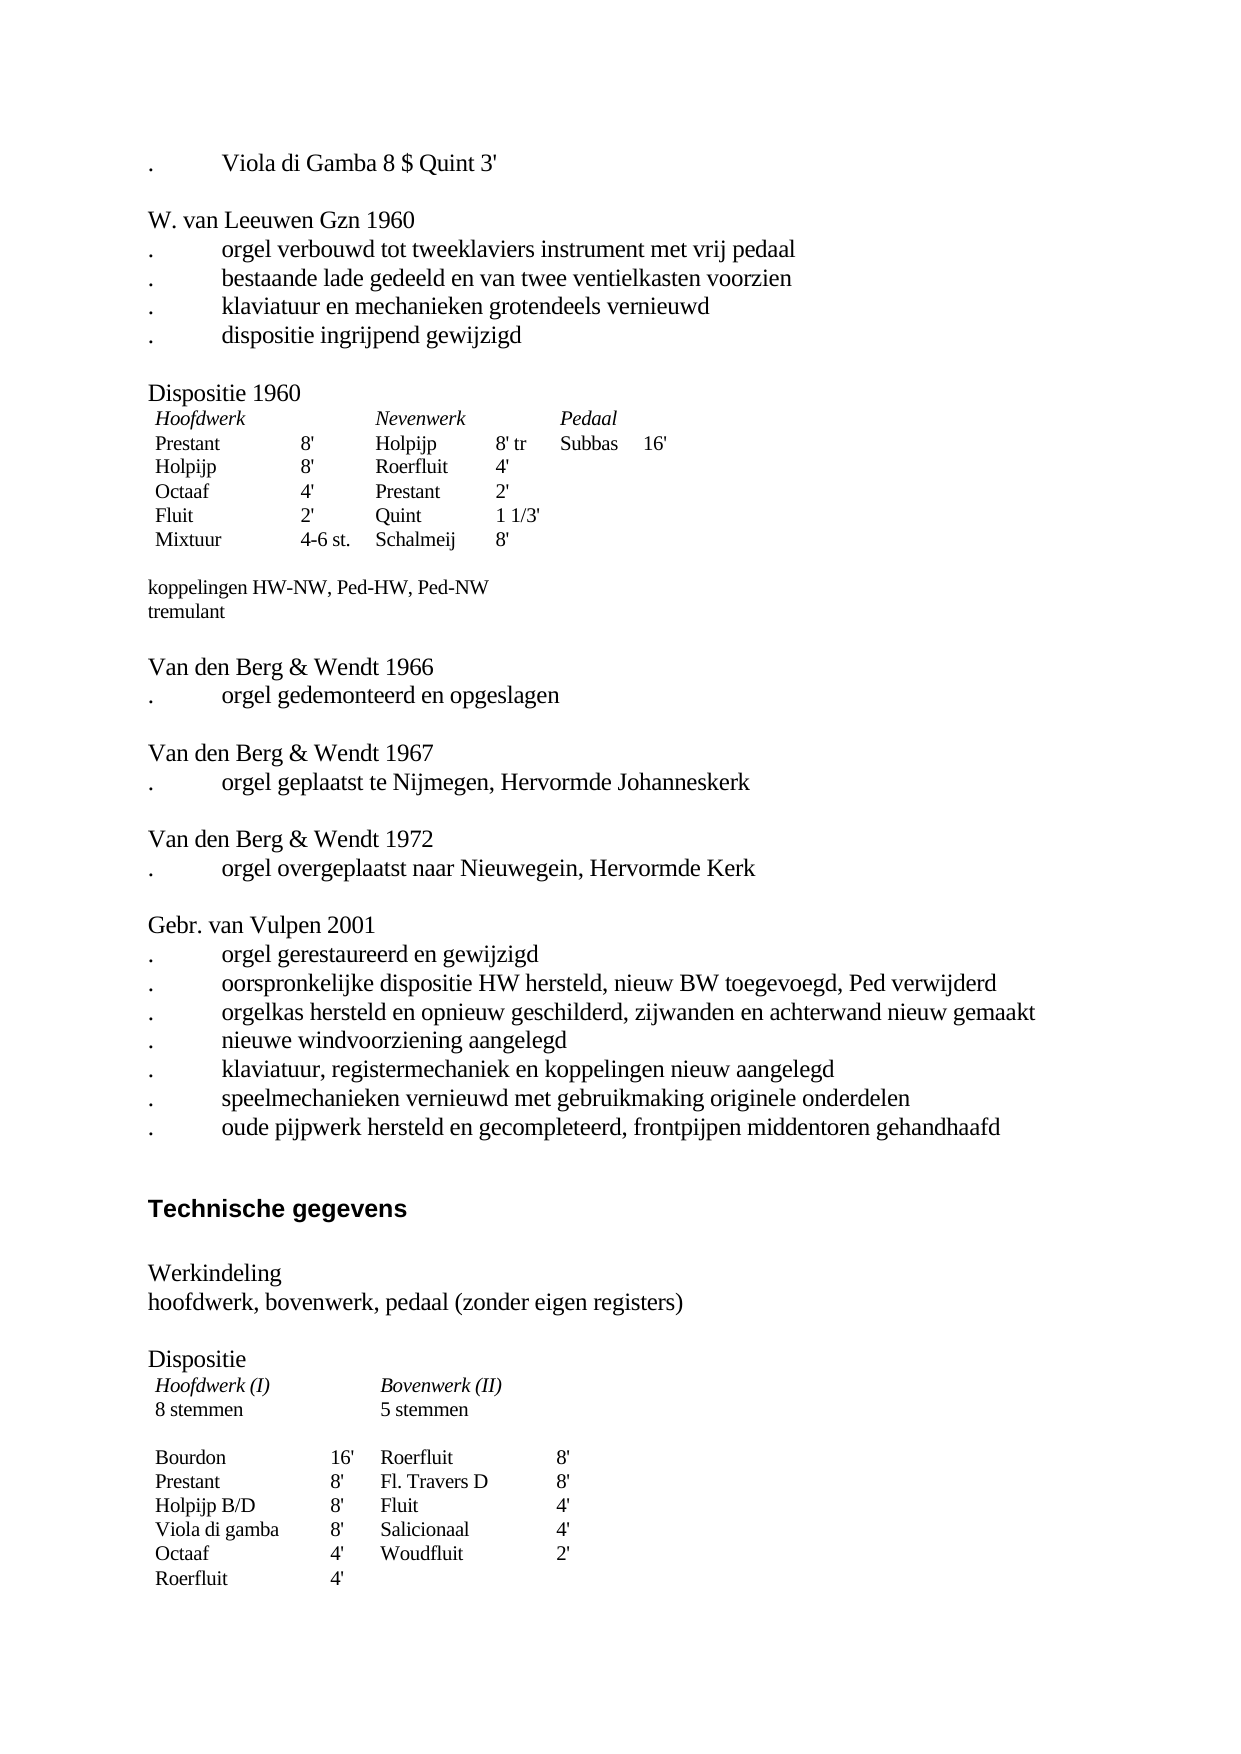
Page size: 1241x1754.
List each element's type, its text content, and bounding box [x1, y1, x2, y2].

text . orgelkas hersteld en opnieuw geschilderd, zijwanden en achterwand nieuw gemaakt [148, 997, 1093, 1025]
text koppelingen HW-NW, Ped-HW, Ped-NW [148, 575, 1093, 599]
table_header Pedaal Subbas [553, 406, 636, 551]
table_header Hoofdwerk Prestant Holpijp Octaaf Fluit Mixtuur [148, 406, 293, 551]
text . orgel overgeplaatst naar Nieuwegein, Hervormde Kerk [148, 853, 1093, 882]
subtitle Technische gegevens [148, 1194, 1093, 1223]
text . oorspronkelijke dispositie HW hersteld, nieuw BW toegevoegd, Ped verwijderd [148, 968, 1093, 997]
text . klaviatuur en mechanieken grotendeels vernieuwd [148, 291, 1093, 320]
text Dispositie 1960 [148, 378, 1093, 406]
text . bestaande lade gedeeld en van twee ventielkasten voorzien [148, 263, 1093, 291]
text hoofdwerk, bovenwerk, pedaal (zonder eigen registers) [148, 1287, 1093, 1315]
text Van den Berg & Wendt 1966 [148, 652, 1093, 680]
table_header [373, 1373, 549, 1589]
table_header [148, 1373, 323, 1589]
table_header 8' tr 4' 2' 1 1/3' 8' [488, 406, 552, 551]
text . orgel gerestaureerd en gewijzigd [148, 939, 1093, 968]
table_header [323, 1373, 373, 1589]
text . speelmechanieken vernieuwd met gebruikmaking originele onderdelen [148, 1083, 1093, 1112]
text Dispositie [148, 1344, 1093, 1373]
text . orgel geplaatst te Nijmegen, Hervormde Johanneskerk [148, 767, 1093, 795]
text Van den Berg & Wendt 1967 [148, 738, 1093, 767]
text . orgel verbouwd tot tweeklaviers instrument met vrij pedaal [148, 234, 1093, 263]
text W. van Leeuwen Gzn 1960 [148, 205, 1093, 234]
table_header 8' 8' 4' 4' 2' [549, 1373, 588, 1589]
text . klaviatuur, registermechaniek en koppelingen nieuw aangelegd [148, 1054, 1093, 1083]
text . orgel gedemonteerd en opgeslagen [148, 680, 1093, 709]
table_header 16' [636, 406, 681, 551]
text . dispositie ingrijpend gewijzigd [148, 320, 1093, 349]
text tremulant [148, 599, 1093, 623]
text Gebr. van Vulpen 2001 [148, 910, 1093, 939]
text . Viola di Gamba 8 $ Quint 3' [148, 148, 1093, 176]
table_header 8' 8' 4' 2' 4-6 st. [293, 406, 368, 551]
text Werkindeling [148, 1258, 1093, 1287]
text . nieuwe windvoorziening aangelegd [148, 1025, 1093, 1054]
text Van den Berg & Wendt 1972 [148, 824, 1093, 853]
table_header Nevenwerk Holpijp Roerfluit Prestant Quint Schalmeij [368, 406, 488, 551]
text . oude pijpwerk hersteld en gecompleteerd, frontpijpen middentoren gehandhaafd [148, 1112, 1093, 1140]
